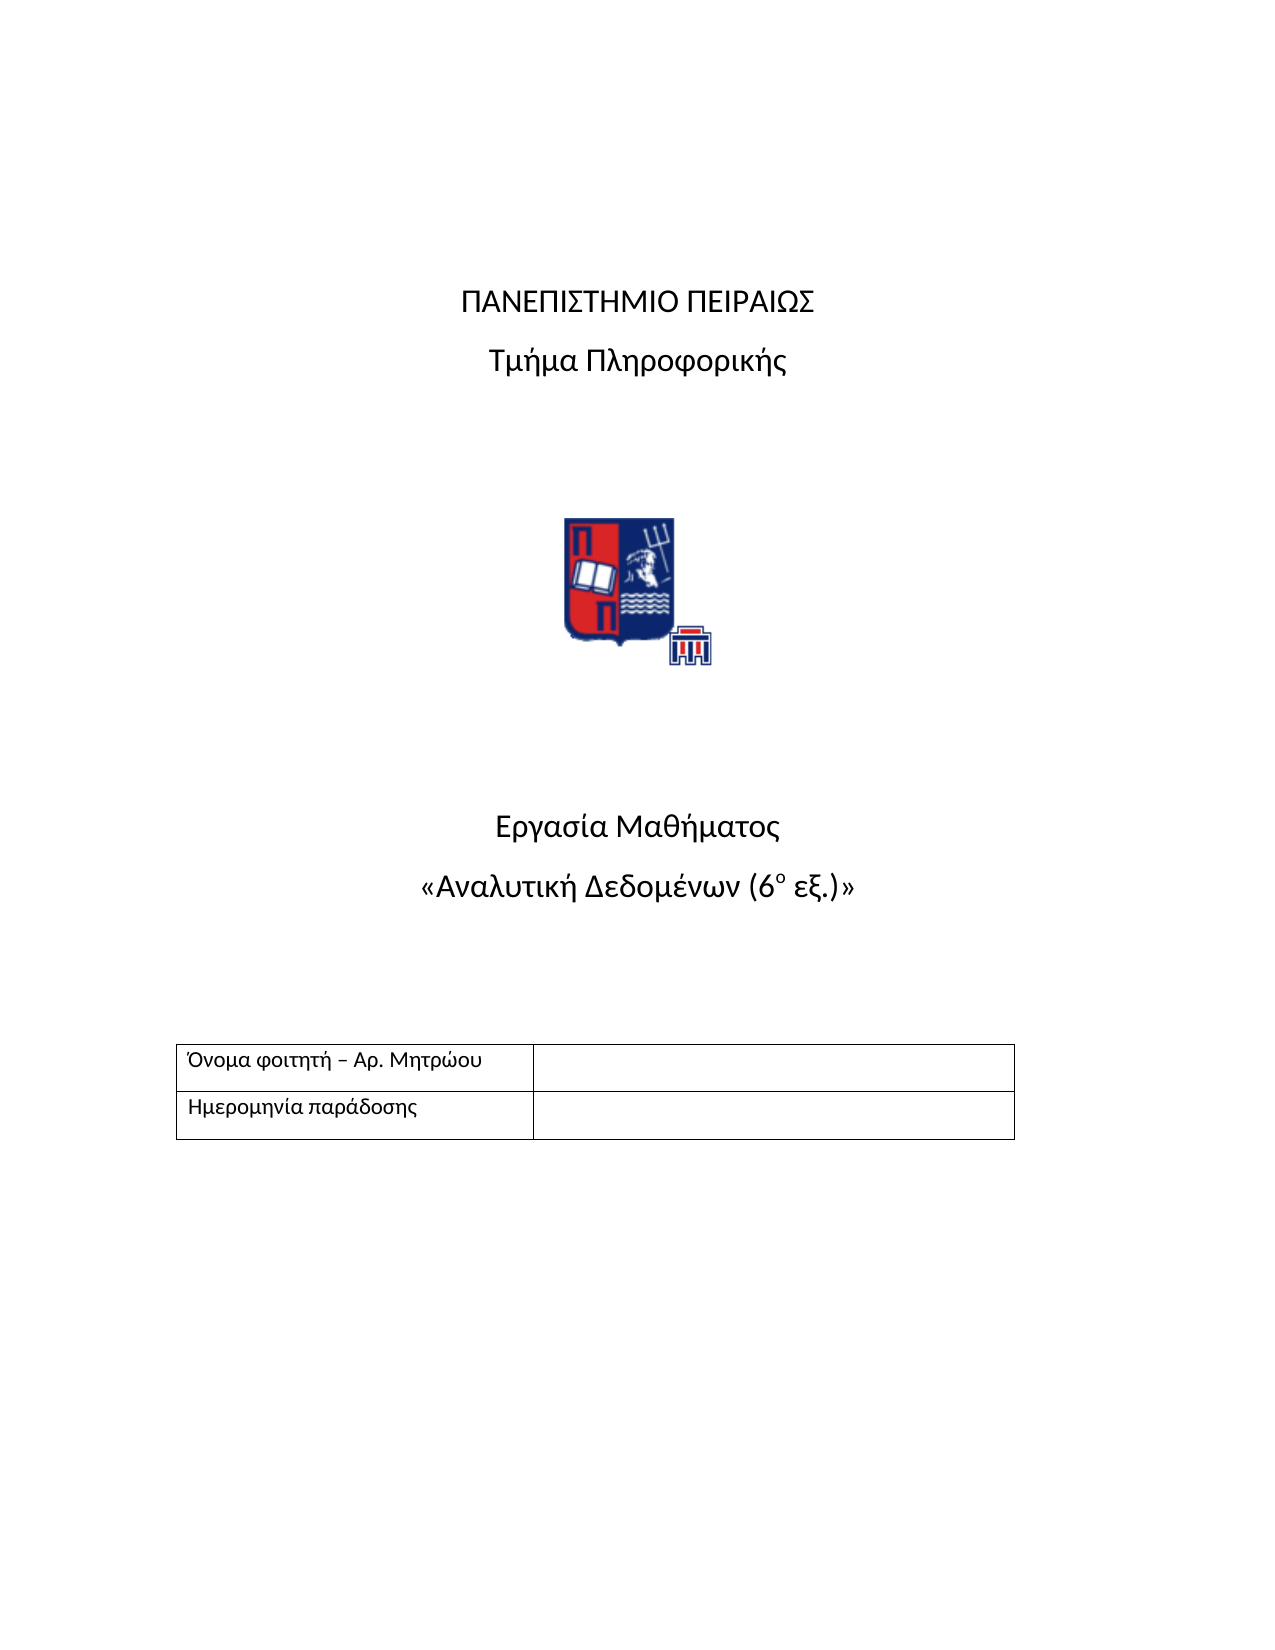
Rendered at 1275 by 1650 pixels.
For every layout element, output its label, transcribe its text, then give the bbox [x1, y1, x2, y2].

table_cell [534, 1092, 1014, 1138]
text Εργασία Μαθήματος [150, 805, 1125, 846]
text ΠΑΝΕΠΙΣΤΗΜΙΟ ΠΕΙΡΑΙΩΣ [150, 279, 1125, 320]
text Τμήμα Πληροφορικής [150, 339, 1125, 380]
table_header [534, 1045, 1014, 1091]
picture [563, 518, 712, 667]
table_header Όνομα φοιτητή – Αρ. Μητρώου [177, 1045, 533, 1091]
table_cell Ημερομηνία παράδοσης [177, 1092, 533, 1138]
text «Αναλυτική Δεδομένων (6ο εξ.)» [150, 864, 1125, 905]
